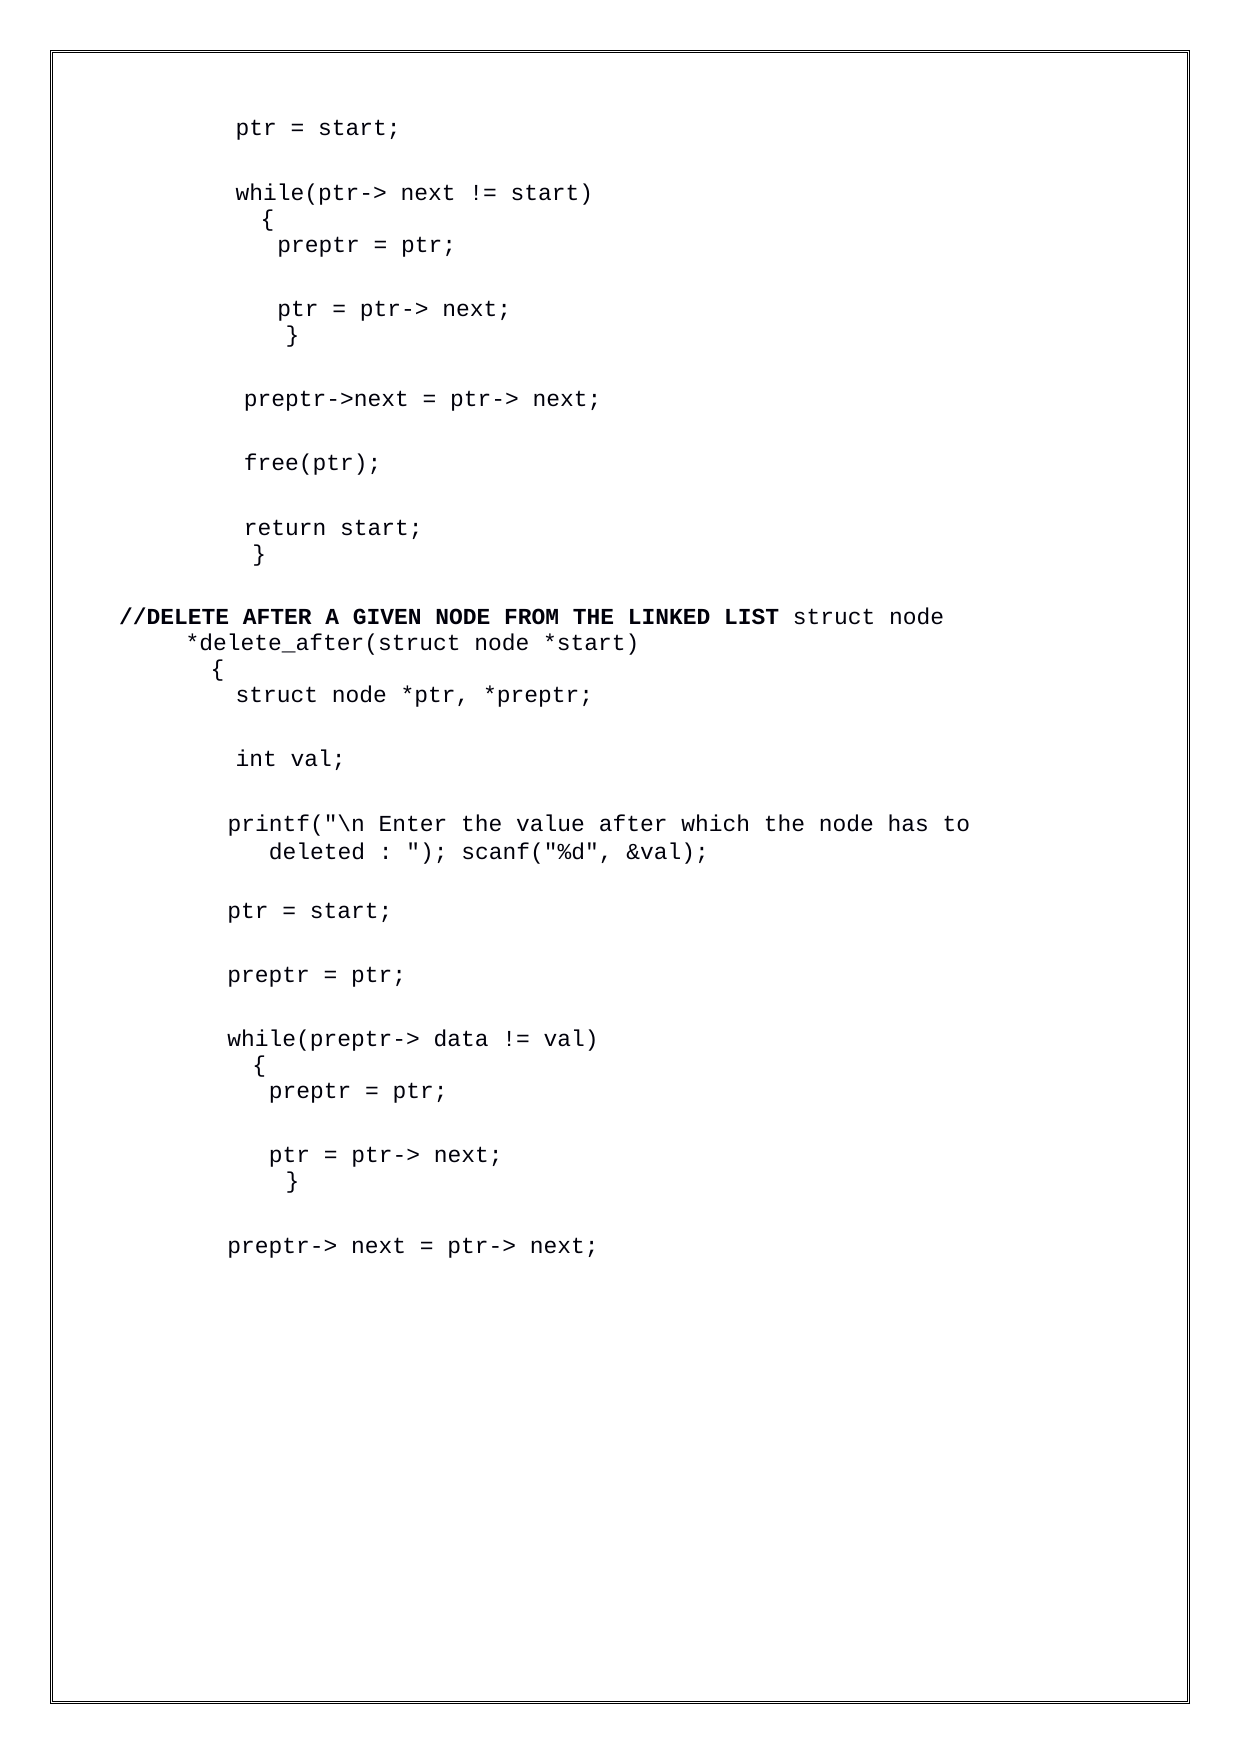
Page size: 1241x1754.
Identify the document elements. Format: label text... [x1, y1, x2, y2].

text int val; [235, 748, 1094, 773]
text while(ptr-> next != start) [235, 181, 1094, 207]
text ptr = start; [227, 899, 1094, 925]
text { [210, 657, 1094, 683]
text return start; [244, 516, 1094, 542]
text preptr = ptr; [277, 233, 1094, 259]
text } [285, 1170, 1094, 1196]
text { [252, 1053, 1094, 1079]
text { [260, 207, 1094, 233]
text preptr = ptr; [227, 963, 1094, 989]
text ptr = start; [235, 117, 1094, 143]
text preptr-> next = ptr-> next; [227, 1234, 1094, 1260]
text //DELETE AFTER A GIVEN NODE FROM THE LINKED LIST struct node *delete_after(struct node *start) [119, 605, 1054, 657]
text struct node *ptr, *preptr; [235, 683, 1094, 709]
text preptr->next = ptr-> next; [244, 387, 1094, 413]
text ptr = ptr-> next; [269, 1144, 1094, 1170]
text while(preptr-> data != val) [227, 1028, 1094, 1053]
text } [285, 323, 1094, 349]
text ptr = ptr-> next; [277, 297, 1094, 323]
text free(ptr); [244, 452, 1094, 478]
text printf("\n Enter the value after which the node has to deleted : "); scanf("%d", &val); [227, 812, 1094, 867]
text preptr = ptr; [269, 1079, 1094, 1105]
text } [252, 542, 1094, 568]
